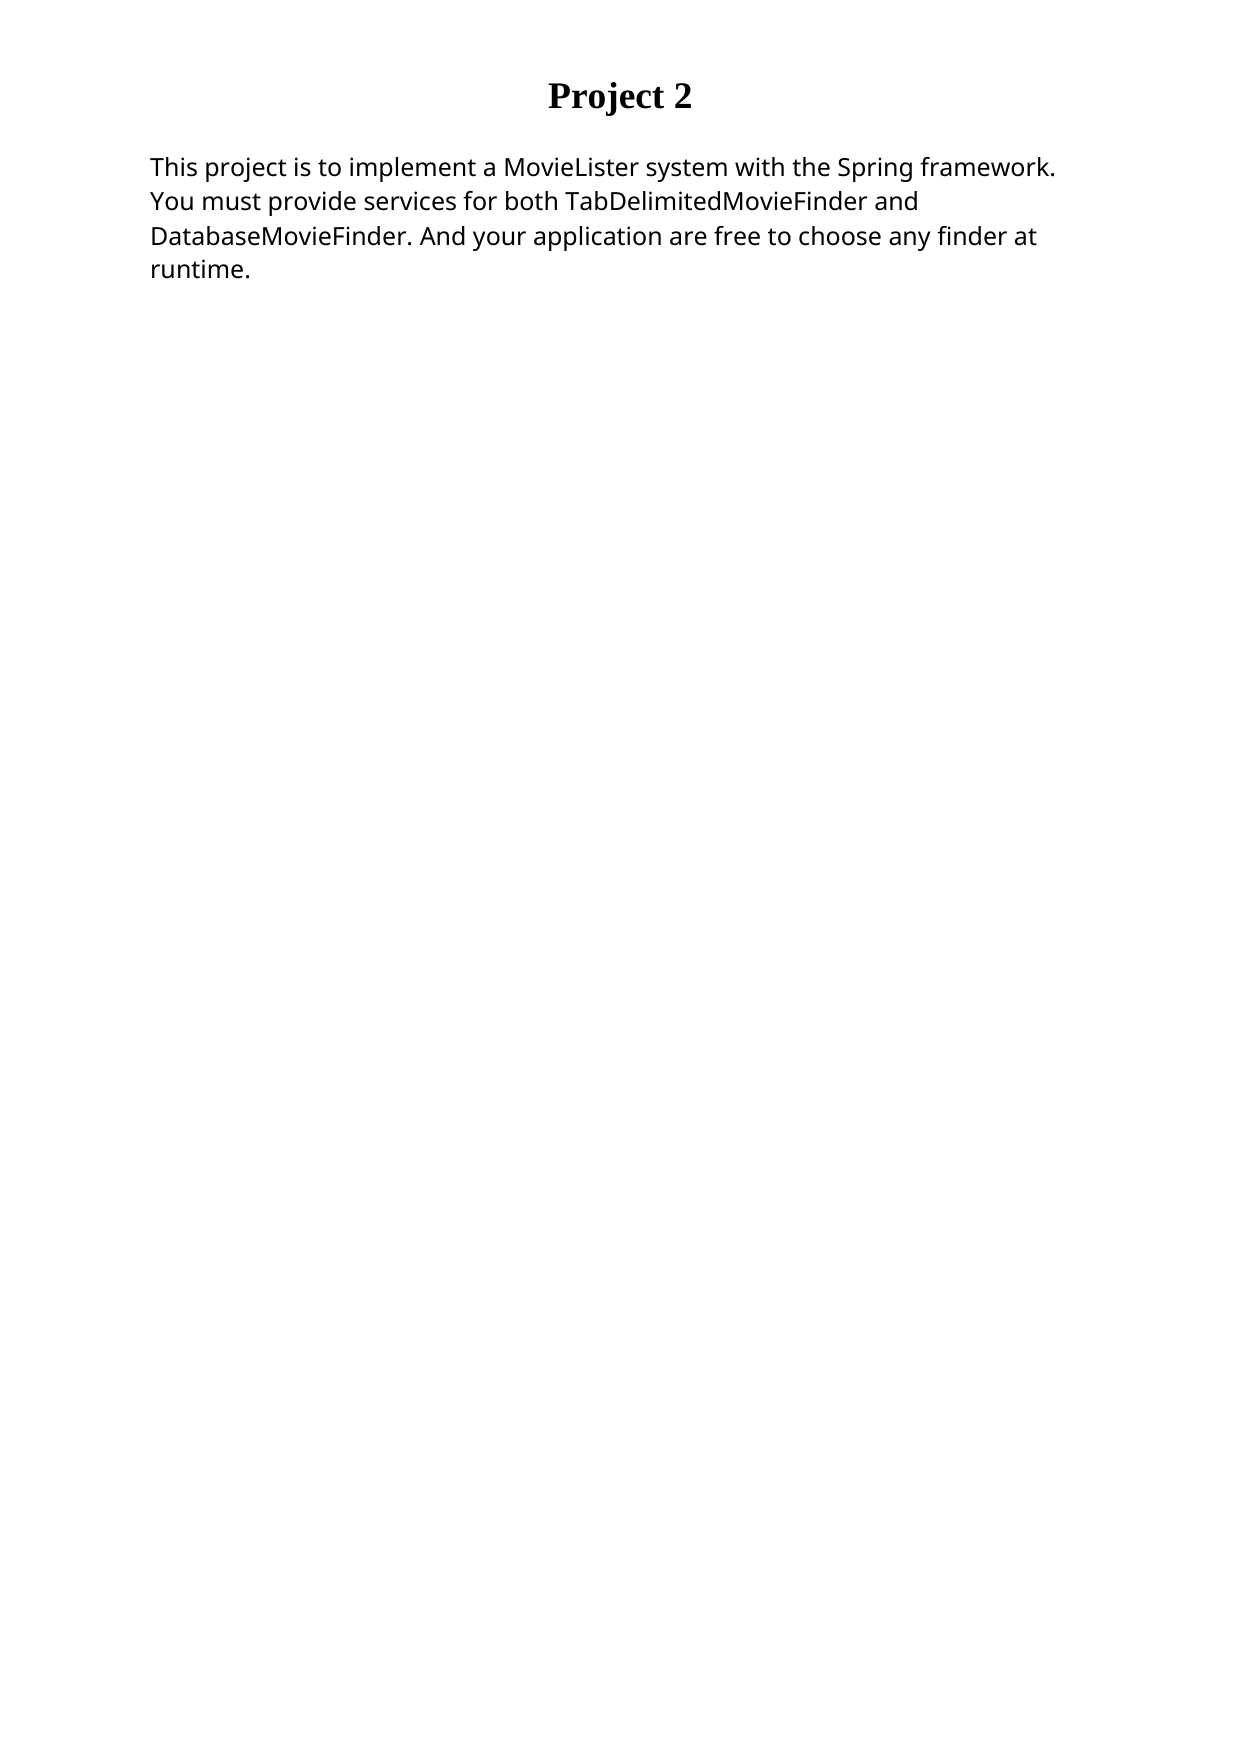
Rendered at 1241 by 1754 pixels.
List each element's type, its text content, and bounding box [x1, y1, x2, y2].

text This project is to implement a MovieLister system with the Spring framework. You must provide services for both TabDelimitedMovieFinder and DatabaseMovieFinder. And your application are free to choose any finder at runtime. [150, 150, 1090, 286]
